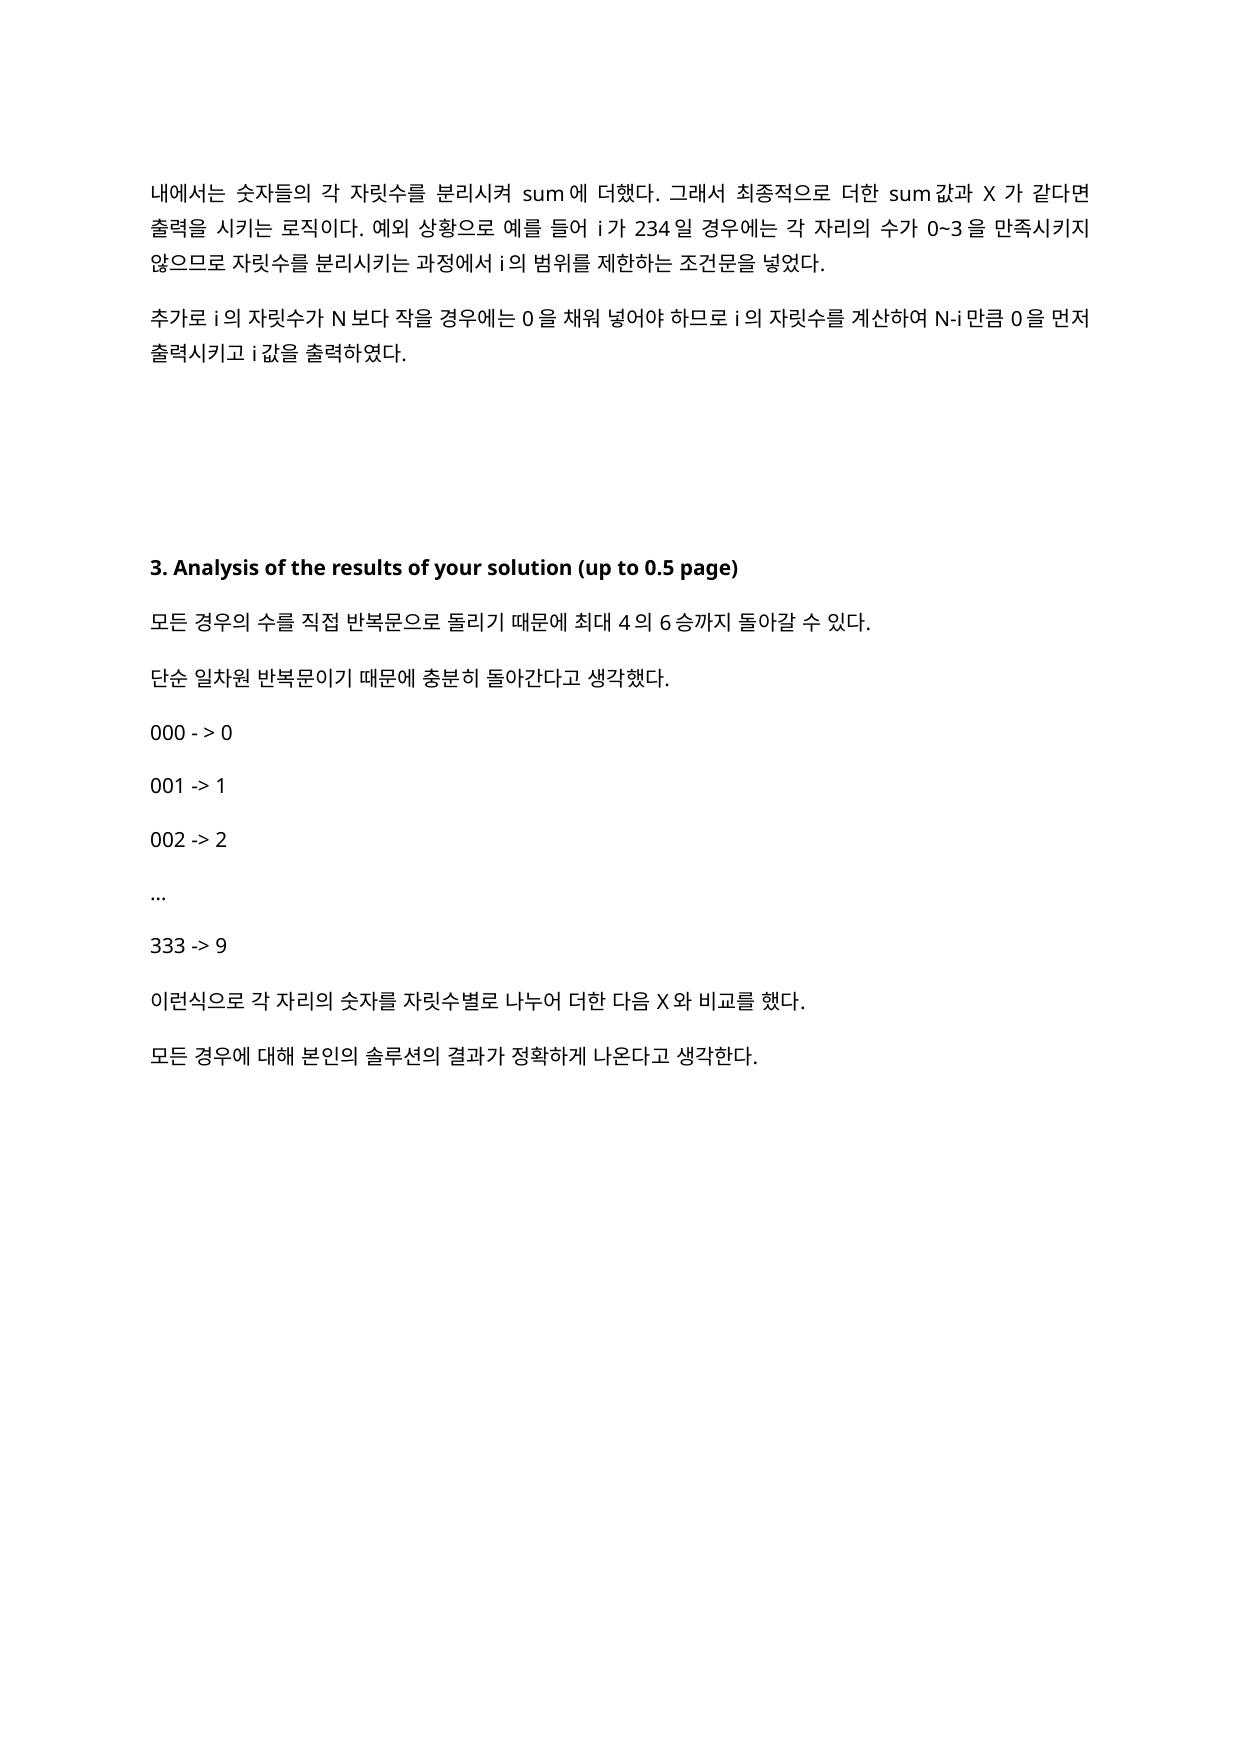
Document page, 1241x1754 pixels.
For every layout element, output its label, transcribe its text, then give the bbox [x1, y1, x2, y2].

text 모든 경우의 수를 직접 반복문으로 돌리기 때문에 최대 4의 6승까지 돌아갈 수 있다. [150, 607, 1090, 637]
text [150, 177, 1090, 277]
text 3. Analysis of the results of your solution (up to 0.5 page) [150, 553, 1090, 582]
text … [150, 878, 1090, 907]
text 002 -> 2 [150, 825, 1090, 853]
text 모든 경우에 대해 본인의 솔루션의 결과가 정확하게 나온다고 생각한다. [150, 1041, 1090, 1071]
text 333 -> 9 [150, 932, 1090, 960]
text 001 -> 1 [150, 771, 1090, 800]
text 추가로 i의 자릿수가 N보다 작을 경우에는 0을 채워 넣어야 하므로 i의 자릿수를 계산하여 N-i만큼 0을 먼저 출력시키고 i값을 출력하였다. [150, 302, 1090, 367]
text 000 - > 0 [150, 718, 1090, 746]
text 이런식으로 각 자리의 숫자를 자릿수별로 나누어 더한 다음 X와 비교를 했다. [150, 985, 1090, 1015]
text 단순 일차원 반복문이기 때문에 충분히 돌아간다고 생각했다. [150, 662, 1090, 692]
